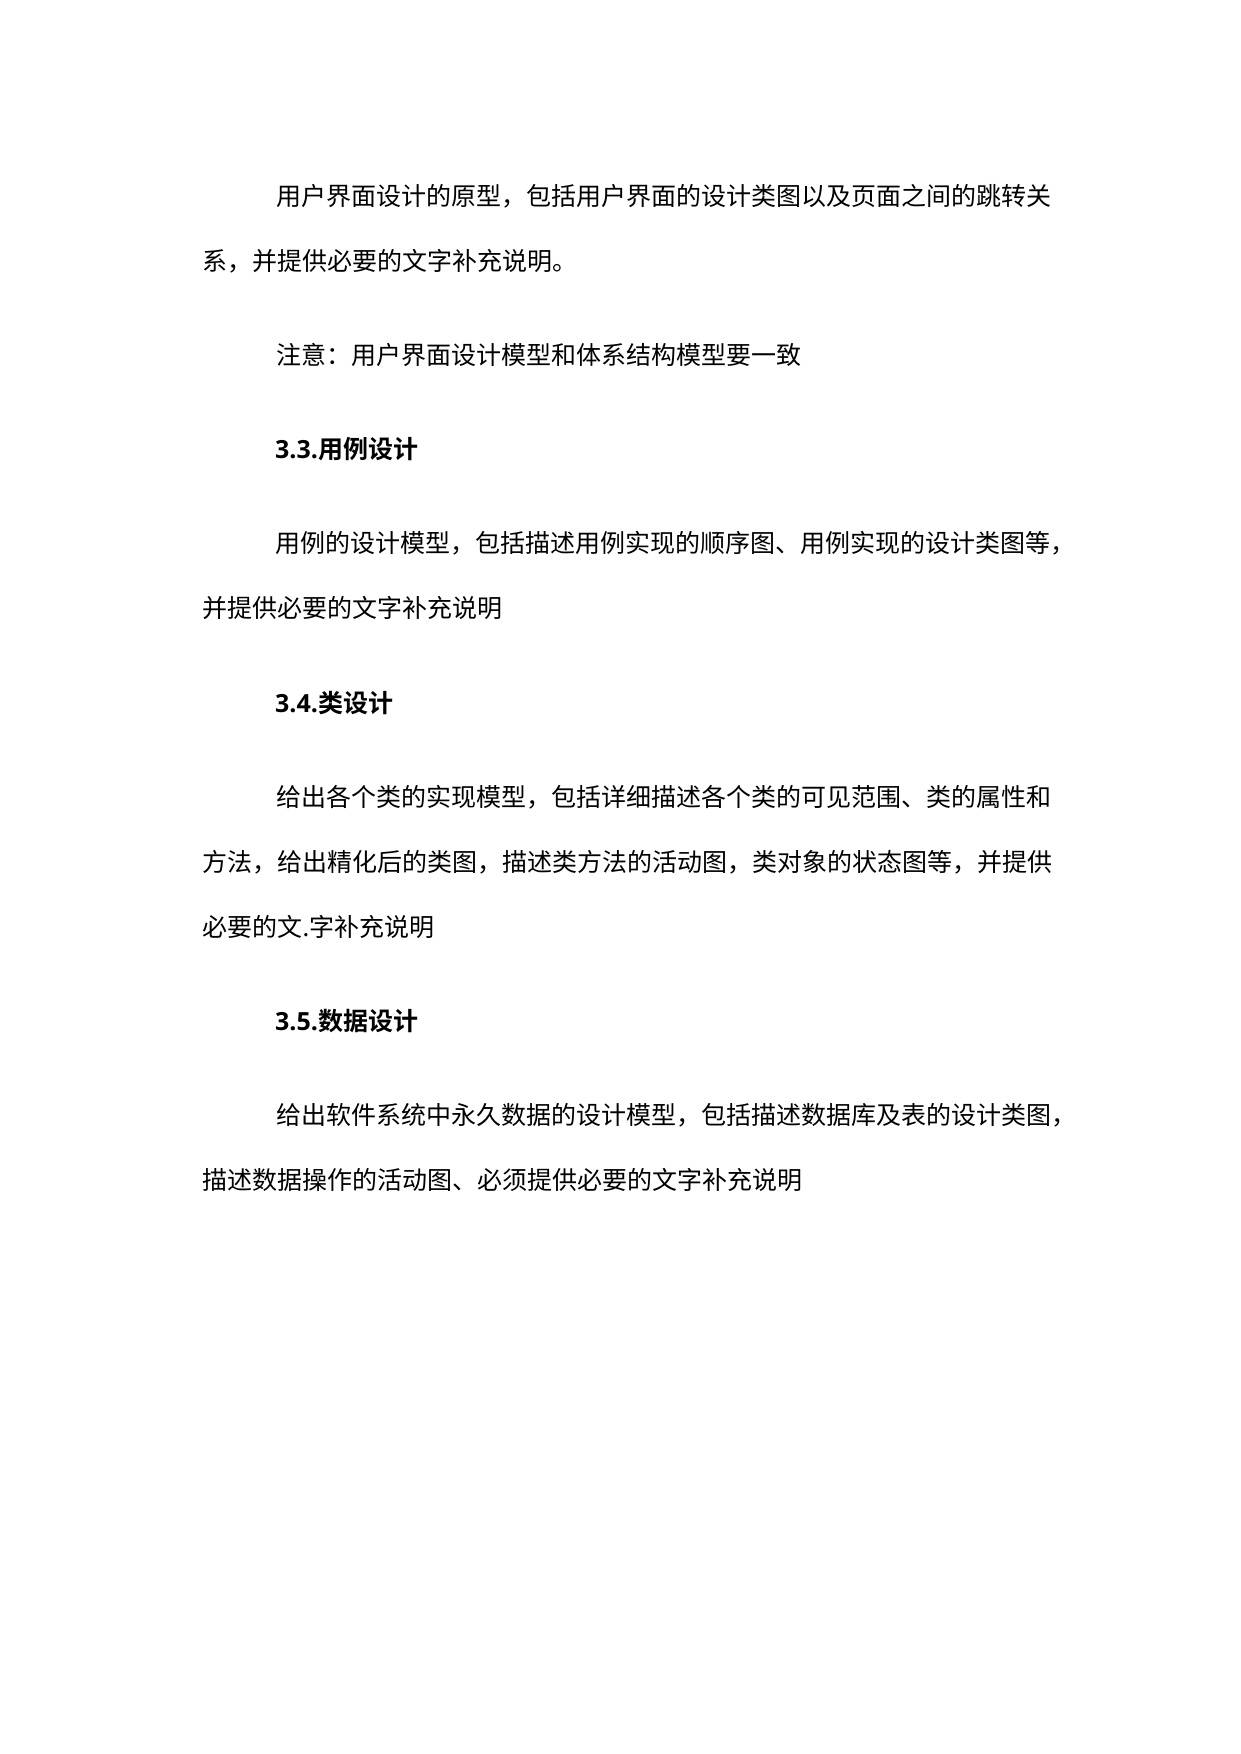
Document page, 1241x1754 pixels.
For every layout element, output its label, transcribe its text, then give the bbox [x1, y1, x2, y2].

list 数据设计 [275, 987, 1053, 1052]
text 用例的设计模型，包括描述用例实现的顺序图、用例实现的设计类图等，并提供必要的文字补充说明 [202, 509, 1053, 639]
list 用例设计 [275, 415, 1053, 480]
list 类设计 [275, 669, 1053, 734]
text 给出各个类的实现模型，包括详细描述各个类的可见范围、类的属性和方法，给出精化后的类图，描述类方法的活动图，类对象的状态图等，并提供必要的文.字补充说明 [202, 763, 1053, 958]
text 用户界面设计的原型，包括用户界面的设计类图以及页面之间的跳转关系，并提供必要的文字补充说明。 [202, 162, 1053, 292]
text 注意：用户界面设计模型和体系结构模型要一致 [202, 321, 1053, 386]
text 给出软件系统中永久数据的设计模型，包括描述数据库及表的设计类图，描述数据操作的活动图、必须提供必要的文字补充说明 [202, 1081, 1053, 1211]
